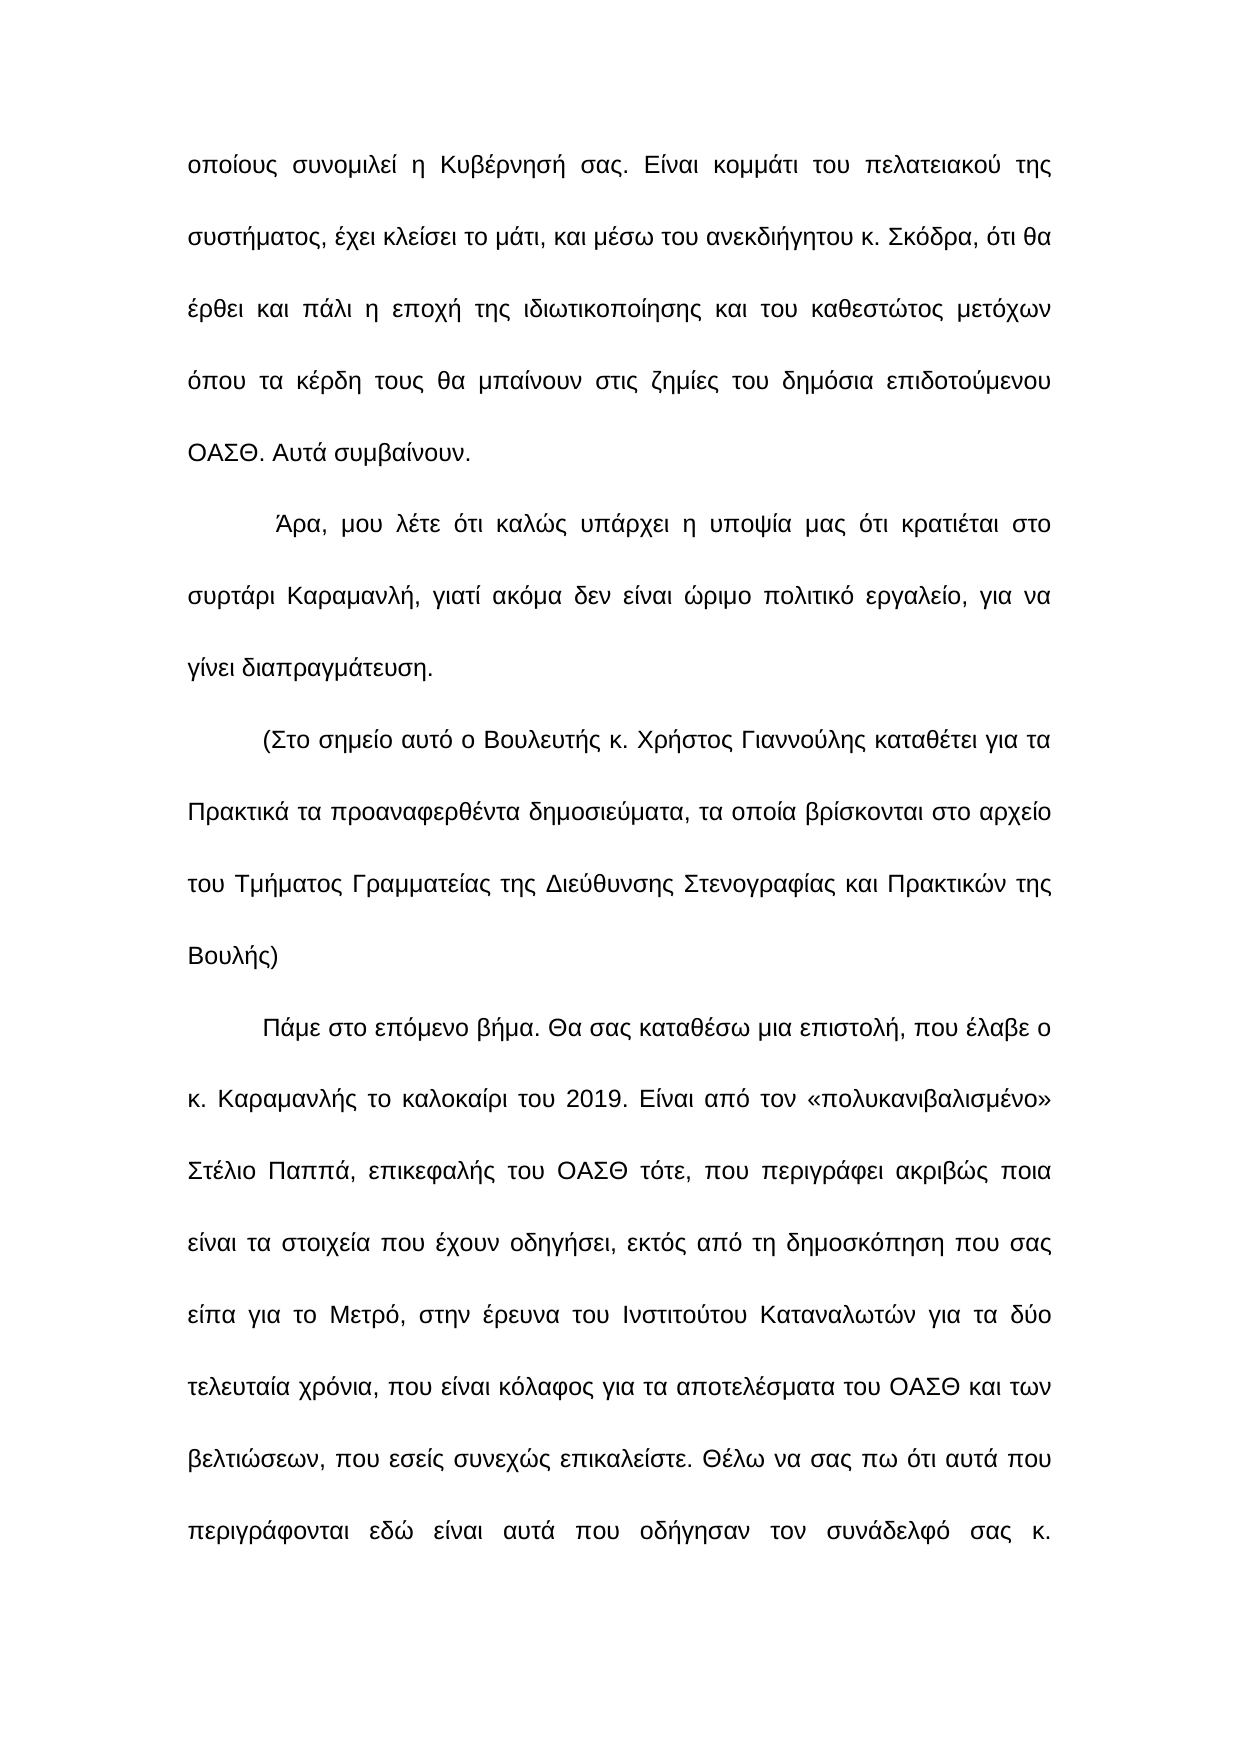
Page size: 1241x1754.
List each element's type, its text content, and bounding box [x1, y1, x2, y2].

text Άρα, μου λέτε ότι καλώς υπάρχει η υποψία μας ότι κρατιέται στο συρτάρι Καραμανλή, γιατί ακόμα δεν είναι ώριμο πολιτικό εργαλείο, για να γίνει διαπραγμάτευση. [187, 509, 1053, 682]
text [187, 150, 1053, 466]
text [187, 1012, 1053, 1544]
text (Στο σημείο αυτό ο Βουλευτής κ. Χρήστος Γιαννούλης καταθέτει για τα Πρακτικά τα προαναφερθέντα δημοσιεύματα, τα οποία βρίσκονται στο αρχείο του Τμήματος Γραμματείας της Διεύθυνσης Στενογραφίας και Πρακτικών της Βουλής) [187, 725, 1053, 969]
